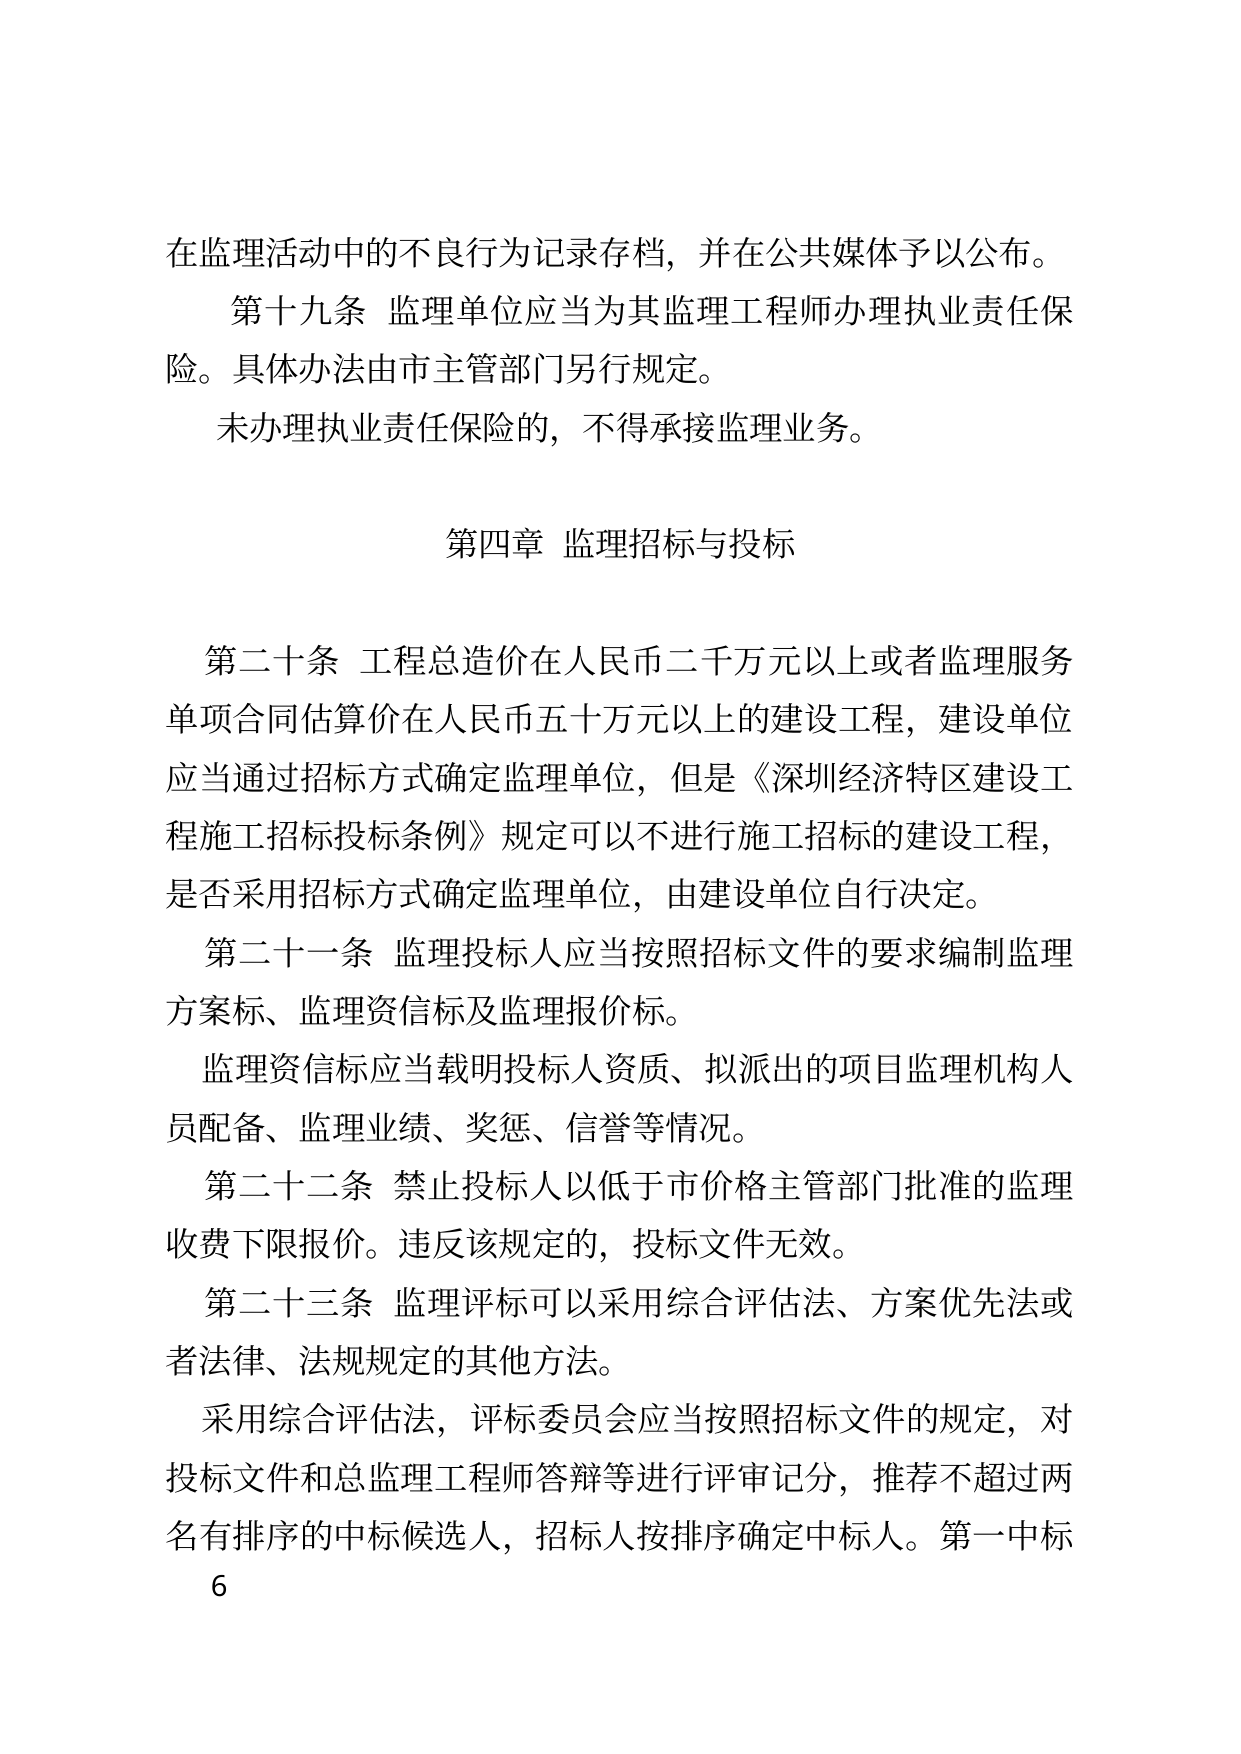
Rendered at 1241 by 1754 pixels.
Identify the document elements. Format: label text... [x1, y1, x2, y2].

text 第二十一条 监理投标人应当按照招标文件的要求编制监理方案标、监理资信标及监理报价标。 [165, 918, 1075, 1035]
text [165, 218, 1075, 277]
text 未办理执业责任保险的，不得承接监理业务。 [165, 393, 1075, 452]
text 第十九条 监理单位应当为其监理工程师办理执业责任保险。具体办法由市主管部门另行规定。 [165, 277, 1075, 393]
text 第四章 监理招标与投标 [165, 510, 1075, 568]
text 监理资信标应当载明投标人资质、拟派出的项目监理机构人员配备、监理业绩、奖惩、信誉等情况。 [165, 1035, 1075, 1152]
text 第二十二条 禁止投标人以低于市价格主管部门批准的监理收费下限报价。违反该规定的，投标文件无效。 [165, 1152, 1075, 1268]
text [165, 1385, 1075, 1560]
text 第二十三条 监理评标可以采用综合评估法、方案优先法或者法律、法规规定的其他方法。 [165, 1268, 1075, 1385]
text 第二十条 工程总造价在人民币二千万元以上或者监理服务单项合同估算价在人民币五十万元以上的建设工程，建设单位应当通过招标方式确定监理单位，但是《深圳经济特区建设工程施工招标投标条例》规定可以不进行施工招标的建设工程，是否采用招标方式确定监理单位，由建设单位自行决定。 [165, 627, 1075, 918]
